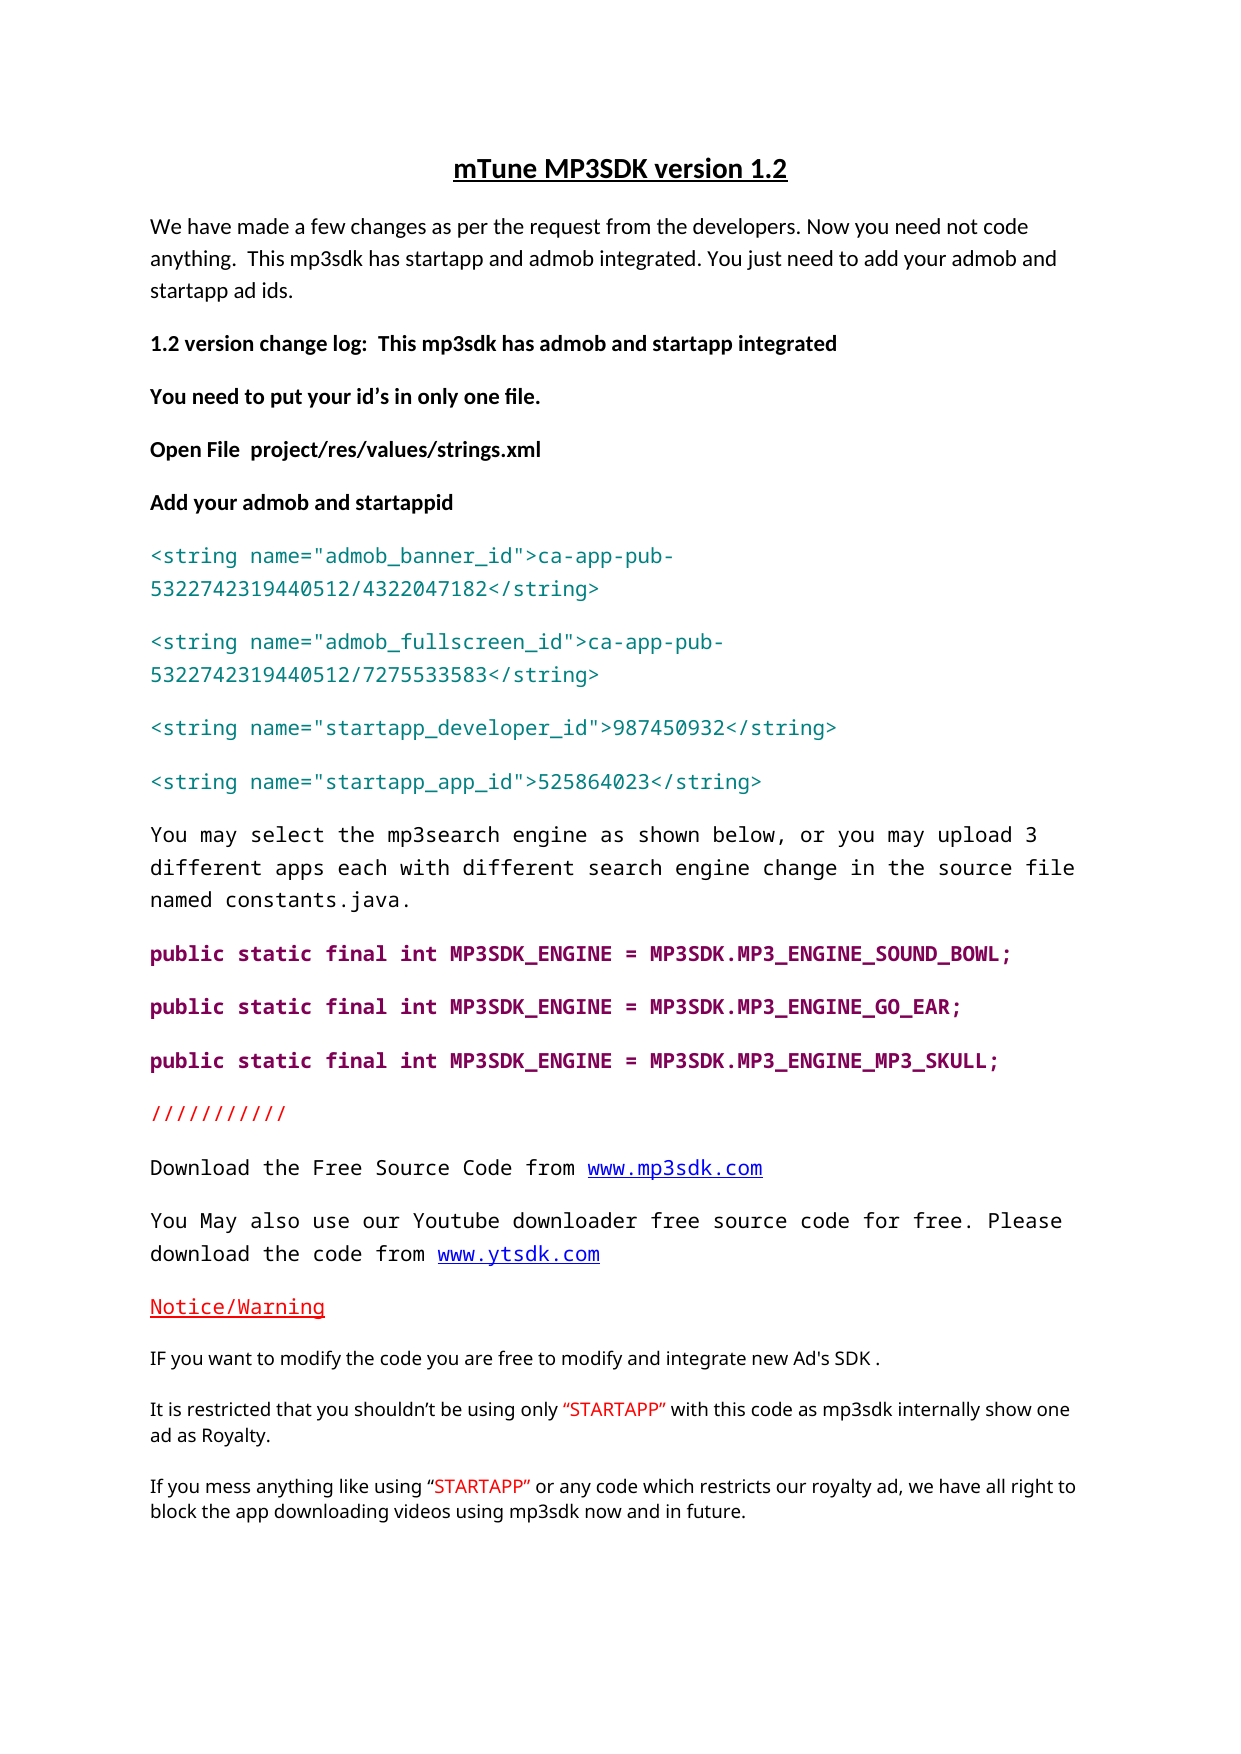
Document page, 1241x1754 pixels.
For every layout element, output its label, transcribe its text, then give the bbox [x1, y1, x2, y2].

text public static final int MP3SDK_ENGINE = MP3SDK.MP3_ENGINE_MP3_SKULL; [150, 1046, 1090, 1074]
text Notice/Warning [150, 1292, 1090, 1321]
text Download the Free Source Code from www.mp3sdk.com [150, 1153, 1090, 1181]
text We have made a few changes as per the request from the developers. Now you need not code anything. This mp3sdk has startapp and admob integrated. You just need to add your admob and startapp ad ids. [150, 212, 1090, 304]
text You May also use our Youtube downloader free source code for free. Please download the code from www.ytsdk.com [150, 1206, 1090, 1267]
text public static final int MP3SDK_ENGINE = MP3SDK.MP3_ENGINE_GO_EAR; [150, 992, 1090, 1021]
text IF you want to modify the code you are free to modify and integrate new Ad's SDK . [150, 1346, 1090, 1371]
text <string name="startapp_app_id">525864023</string> [150, 767, 1090, 795]
text <string name="admob_fullscreen_id">ca-app-pub-5322742319440512/7275533583</string> [150, 627, 1090, 688]
text Open File project/res/values/strings.xml [150, 435, 1090, 463]
text If you mess anything like using “STARTAPP” or any code which restricts our royalty ad, we have all right to block the app downloading videos using mp3sdk now and in future. [150, 1473, 1090, 1524]
text It is restricted that you shouldn’t be using only “STARTAPP” with this code as mp3sdk internally show one ad as Royalty. [150, 1397, 1090, 1448]
text 1.2 version change log: This mp3sdk has admob and startapp integrated [150, 329, 1090, 357]
text public static final int MP3SDK_ENGINE = MP3SDK.MP3_ENGINE_SOUND_BOWL; [150, 939, 1090, 967]
text You need to put your id’s in only one file. [150, 382, 1090, 410]
text You may select the mp3search engine as shown below, or you may upload 3 different apps each with different search engine change in the source file named constants.java. [150, 820, 1090, 914]
text mTune MP3SDK version 1.2 [150, 150, 1090, 186]
text <string name="admob_banner_id">ca-app-pub-5322742319440512/4322047182</string> [150, 541, 1090, 602]
text Add your admob and startappid [150, 488, 1090, 516]
text /////////// [150, 1099, 1090, 1128]
text <string name="startapp_developer_id">987450932</string> [150, 713, 1090, 742]
